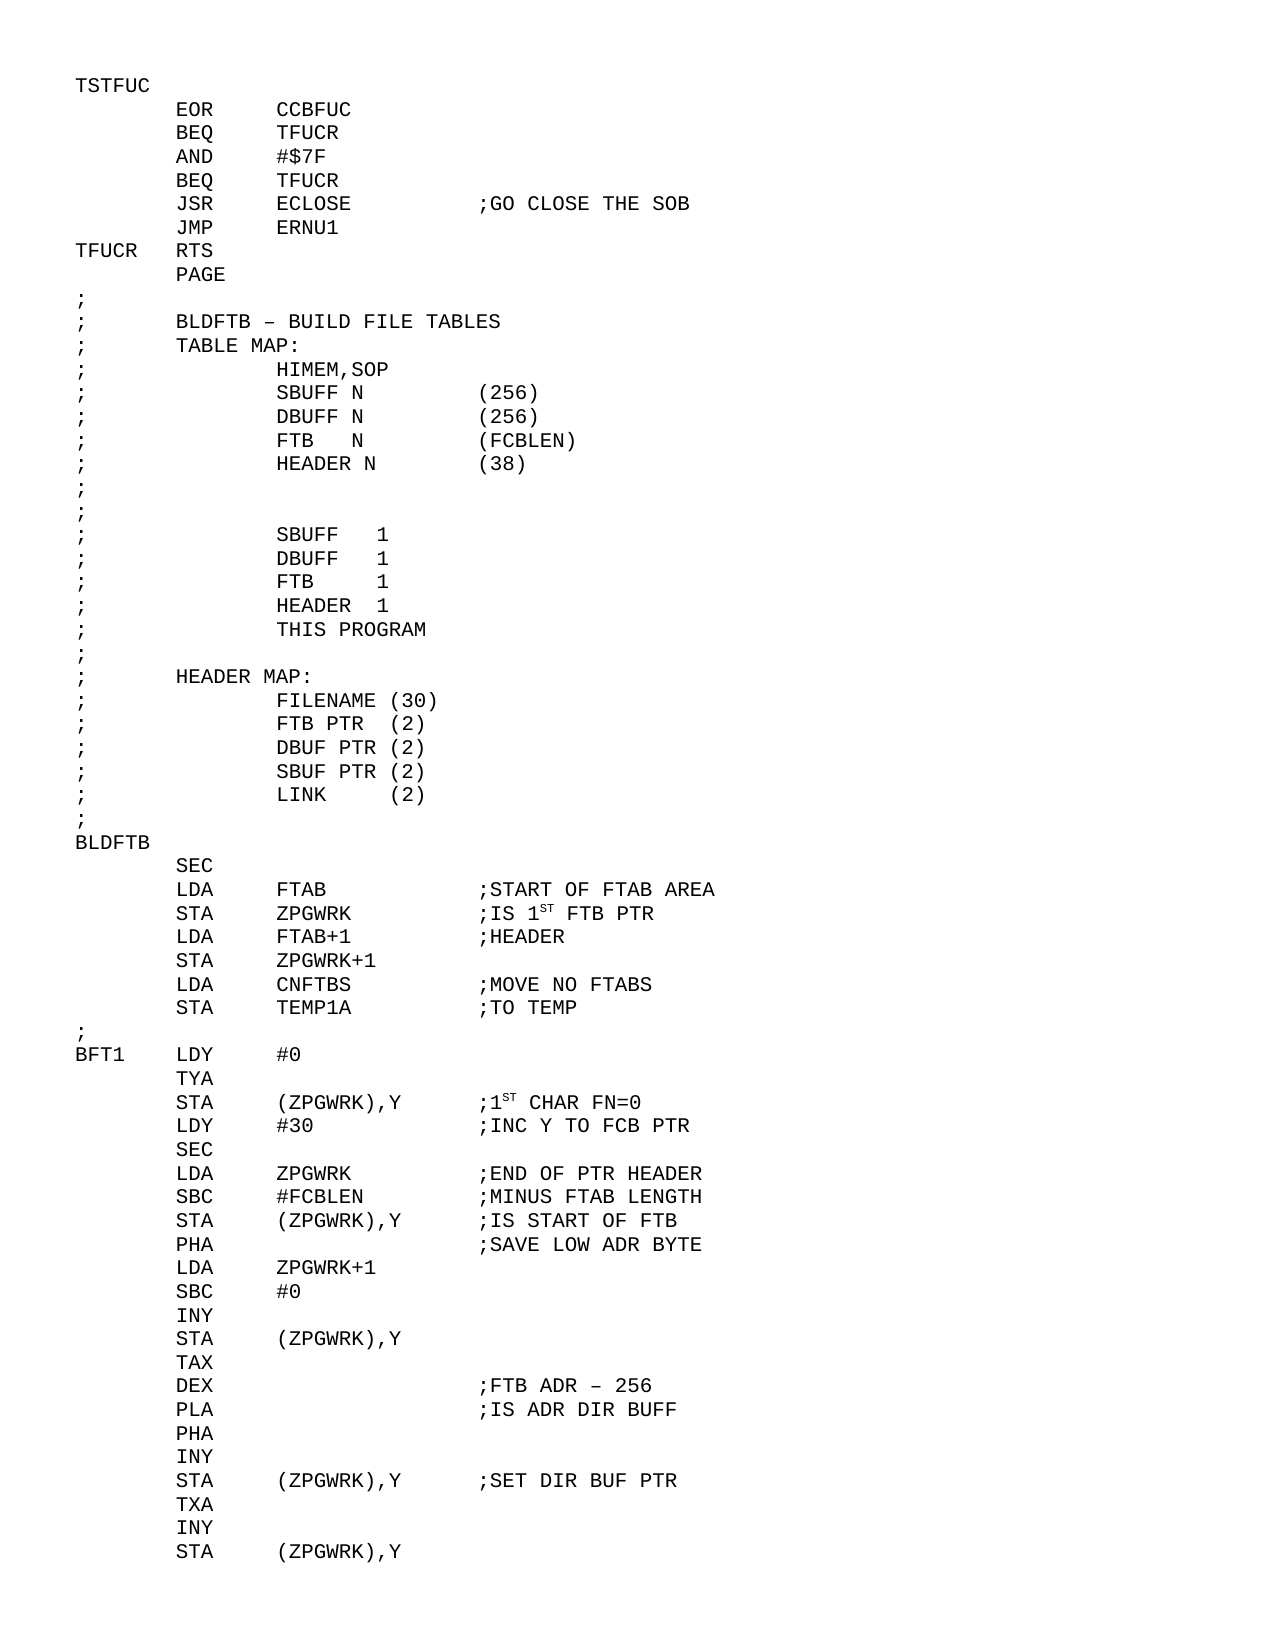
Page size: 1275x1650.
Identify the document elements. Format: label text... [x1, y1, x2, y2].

text ; TABLE MAP: [75, 335, 1200, 359]
text JMP ERNU1 [75, 217, 1200, 241]
text ; FILENAME (30) [75, 690, 1200, 713]
text TFUCR RTS [75, 241, 1200, 264]
text PHA [75, 1423, 1200, 1446]
text ; HEADER 1 [75, 595, 1200, 619]
text INY [75, 1304, 1200, 1328]
text SEC [75, 855, 1200, 879]
text STA TEMP1A ;TO TEMP [75, 997, 1200, 1021]
text JSR ECLOSE ;GO CLOSE THE SOB [75, 193, 1200, 217]
text ; FTB 1 [75, 572, 1200, 595]
text TAX [75, 1352, 1200, 1376]
text BLDFTB [75, 832, 1200, 855]
text ; HIMEM,SOP [75, 359, 1200, 382]
text LDA CNFTBS ;MOVE NO FTABS [75, 973, 1200, 997]
text ; DBUF PTR (2) [75, 737, 1200, 761]
text ; [75, 501, 1200, 524]
text INY [75, 1517, 1200, 1541]
text PHA ;SAVE LOW ADR BYTE [75, 1234, 1200, 1257]
text STA (ZPGWRK),Y ;SET DIR BUF PTR [75, 1470, 1200, 1494]
text SBC #FCBLEN ;MINUS FTAB LENGTH [75, 1186, 1200, 1210]
text LDA FTAB+1 ;HEADER [75, 926, 1200, 950]
text ; SBUF PTR (2) [75, 761, 1200, 784]
text ; [75, 477, 1200, 501]
text TXA [75, 1494, 1200, 1517]
text ; THIS PROGRAM [75, 619, 1200, 642]
text ; HEADER N (38) [75, 453, 1200, 477]
text ; FTB N (FCBLEN) [75, 430, 1200, 453]
text ; DBUFF N (256) [75, 406, 1200, 430]
text ; [75, 808, 1200, 832]
text DEX ;FTB ADR – 256 [75, 1376, 1200, 1399]
text PAGE [75, 264, 1200, 288]
text PLA ;IS ADR DIR BUFF [75, 1399, 1200, 1423]
text ; LINK (2) [75, 784, 1200, 808]
text LDA FTAB ;START OF FTAB AREA [75, 879, 1200, 903]
text TYA [75, 1068, 1200, 1092]
text BEQ TFUCR [75, 169, 1200, 193]
text STA (ZPGWRK),Y ;1ST CHAR FN=0 [75, 1092, 1200, 1115]
text ; HEADER MAP: [75, 666, 1200, 690]
text ; SBUFF 1 [75, 524, 1200, 548]
text LDY #30 ;INC Y TO FCB PTR [75, 1115, 1200, 1139]
text STA ZPGWRK+1 [75, 950, 1200, 973]
text BFT1 LDY #0 [75, 1044, 1200, 1068]
text ; [75, 642, 1200, 666]
text ; [75, 1021, 1200, 1044]
text BEQ TFUCR [75, 122, 1200, 146]
text ; FTB PTR (2) [75, 713, 1200, 737]
text LDA ZPGWRK ;END OF PTR HEADER [75, 1163, 1200, 1186]
text LDA ZPGWRK+1 [75, 1257, 1200, 1281]
text ; [75, 288, 1200, 311]
text EOR CCBFUC [75, 99, 1200, 122]
text STA ZPGWRK ;IS 1ST FTB PTR [75, 903, 1200, 926]
text AND #$7F [75, 146, 1200, 169]
text SEC [75, 1139, 1200, 1163]
text STA (ZPGWRK),Y ;IS START OF FTB [75, 1210, 1200, 1234]
text STA (ZPGWRK),Y [75, 1541, 1200, 1565]
text ; BLDFTB – BUILD FILE TABLES [75, 311, 1200, 335]
text ; SBUFF N (256) [75, 382, 1200, 406]
text SBC #0 [75, 1281, 1200, 1304]
text TSTFUC [75, 75, 1200, 99]
text ; DBUFF 1 [75, 548, 1200, 572]
text INY [75, 1446, 1200, 1470]
text STA (ZPGWRK),Y [75, 1328, 1200, 1352]
